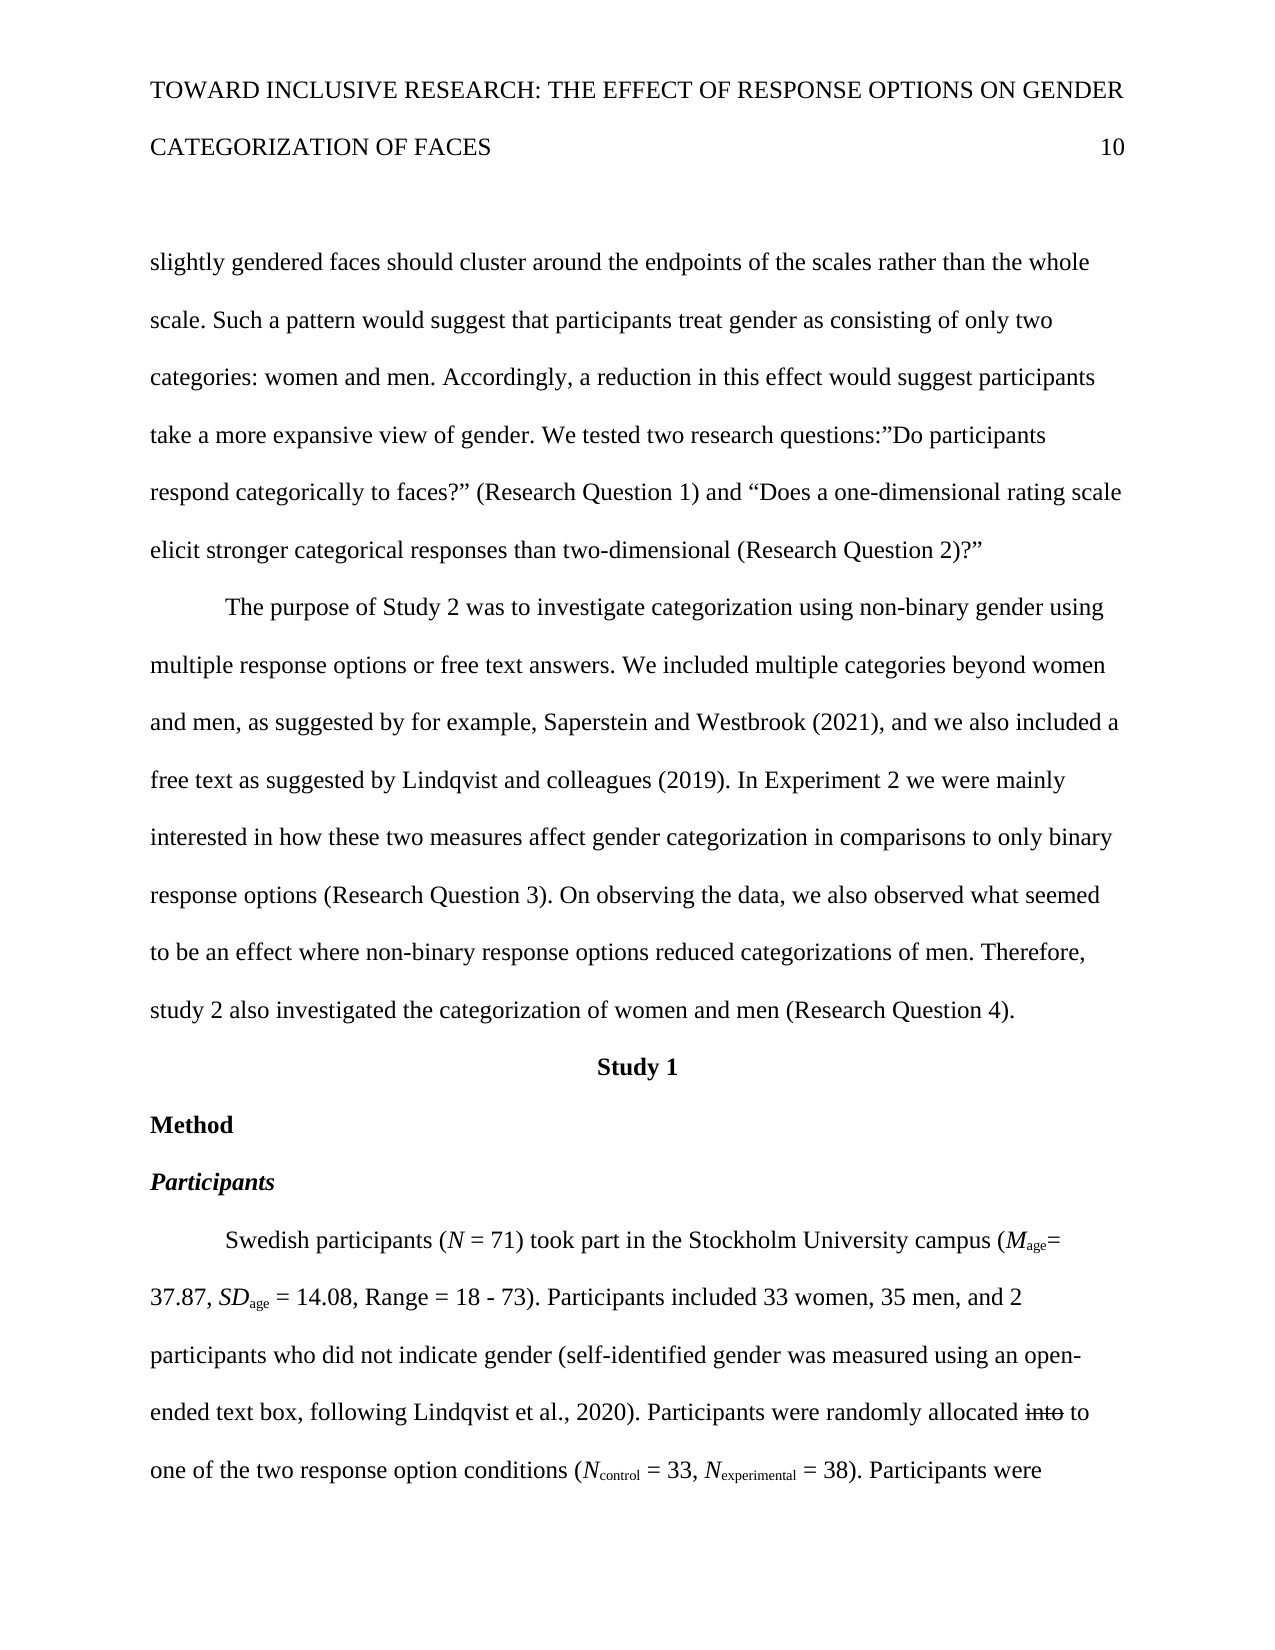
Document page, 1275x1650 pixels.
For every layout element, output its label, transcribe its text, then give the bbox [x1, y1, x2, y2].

subtitle Study 1 [150, 1052, 1125, 1081]
subtitle Method [150, 1110, 1125, 1139]
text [150, 247, 1125, 564]
text The purpose of Study 2 was to investigate categorization using non-binary gender using multiple response options or free text answers. We included multiple categories beyond women and men, as suggested by for example, Saperstein and Westbrook (2021), and we also included a free text as suggested by Lindqvist and colleagues (2019). In Experiment 2 we were mainly interested in how these two measures affect gender categorization in comparisons to only binary response options (Research Question 3). On observing the data, we also observed what seemed to be an effect where non-binary response options reduced categorizations of men. Therefore, study 2 also investigated the categorization of women and men (Research Question 4). [150, 592, 1125, 1024]
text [150, 1225, 1125, 1484]
subtitle Participants [150, 1167, 1125, 1196]
